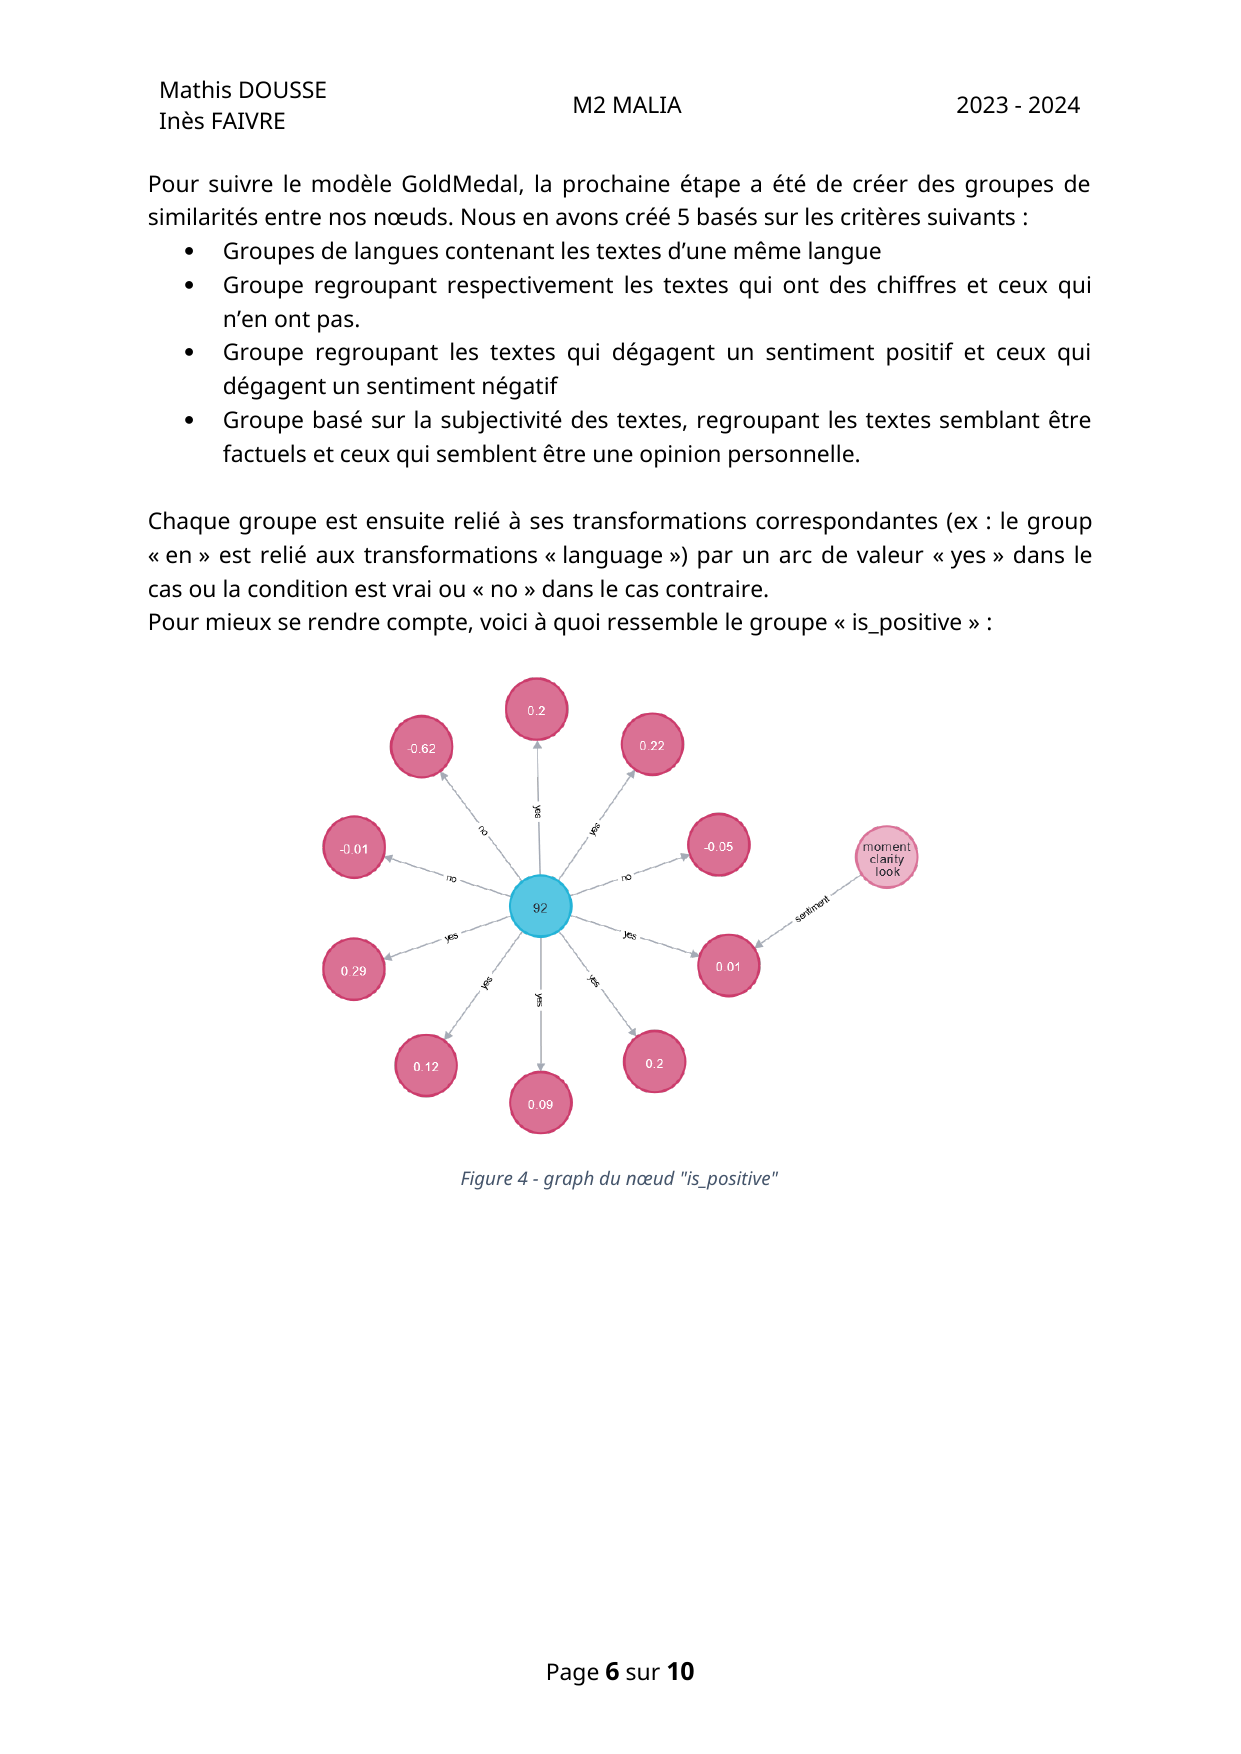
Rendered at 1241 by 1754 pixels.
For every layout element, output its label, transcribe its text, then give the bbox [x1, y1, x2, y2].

text Chaque groupe est ensuite relié à ses transformations correspondantes (ex : le group « en » est relié aux transformations « language ») par un arc de valeur « yes » dans le cas ou la condition est vrai ou « no » dans le cas contraire. [148, 505, 1093, 604]
list Groupes de langues contenant les textes d’une même langue [185, 235, 1093, 266]
picture [318, 673, 922, 1138]
text Pour mieux se rendre compte, voici à quoi ressemble le groupe « is_positive » : [148, 606, 1093, 637]
list Groupe regroupant respectivement les textes qui ont des chiffres et ceux qui n’en ont pas. [185, 269, 1093, 334]
list Groupe basé sur la subjectivité des textes, regroupant les textes semblant être factuels et ceux qui semblent être une opinion personnelle. [185, 404, 1093, 469]
text Figure - graph du nœud "is_positive" [148, 1165, 1093, 1191]
list Groupe regroupant les textes qui dégagent un sentiment positif et ceux qui dégagent un sentiment négatif [185, 336, 1093, 401]
text Pour suivre le modèle GoldMedal, la prochaine étape a été de créer des groupes de similarités entre nos nœuds. Nous en avons créé 5 basés sur les critères suivants : [148, 167, 1093, 232]
